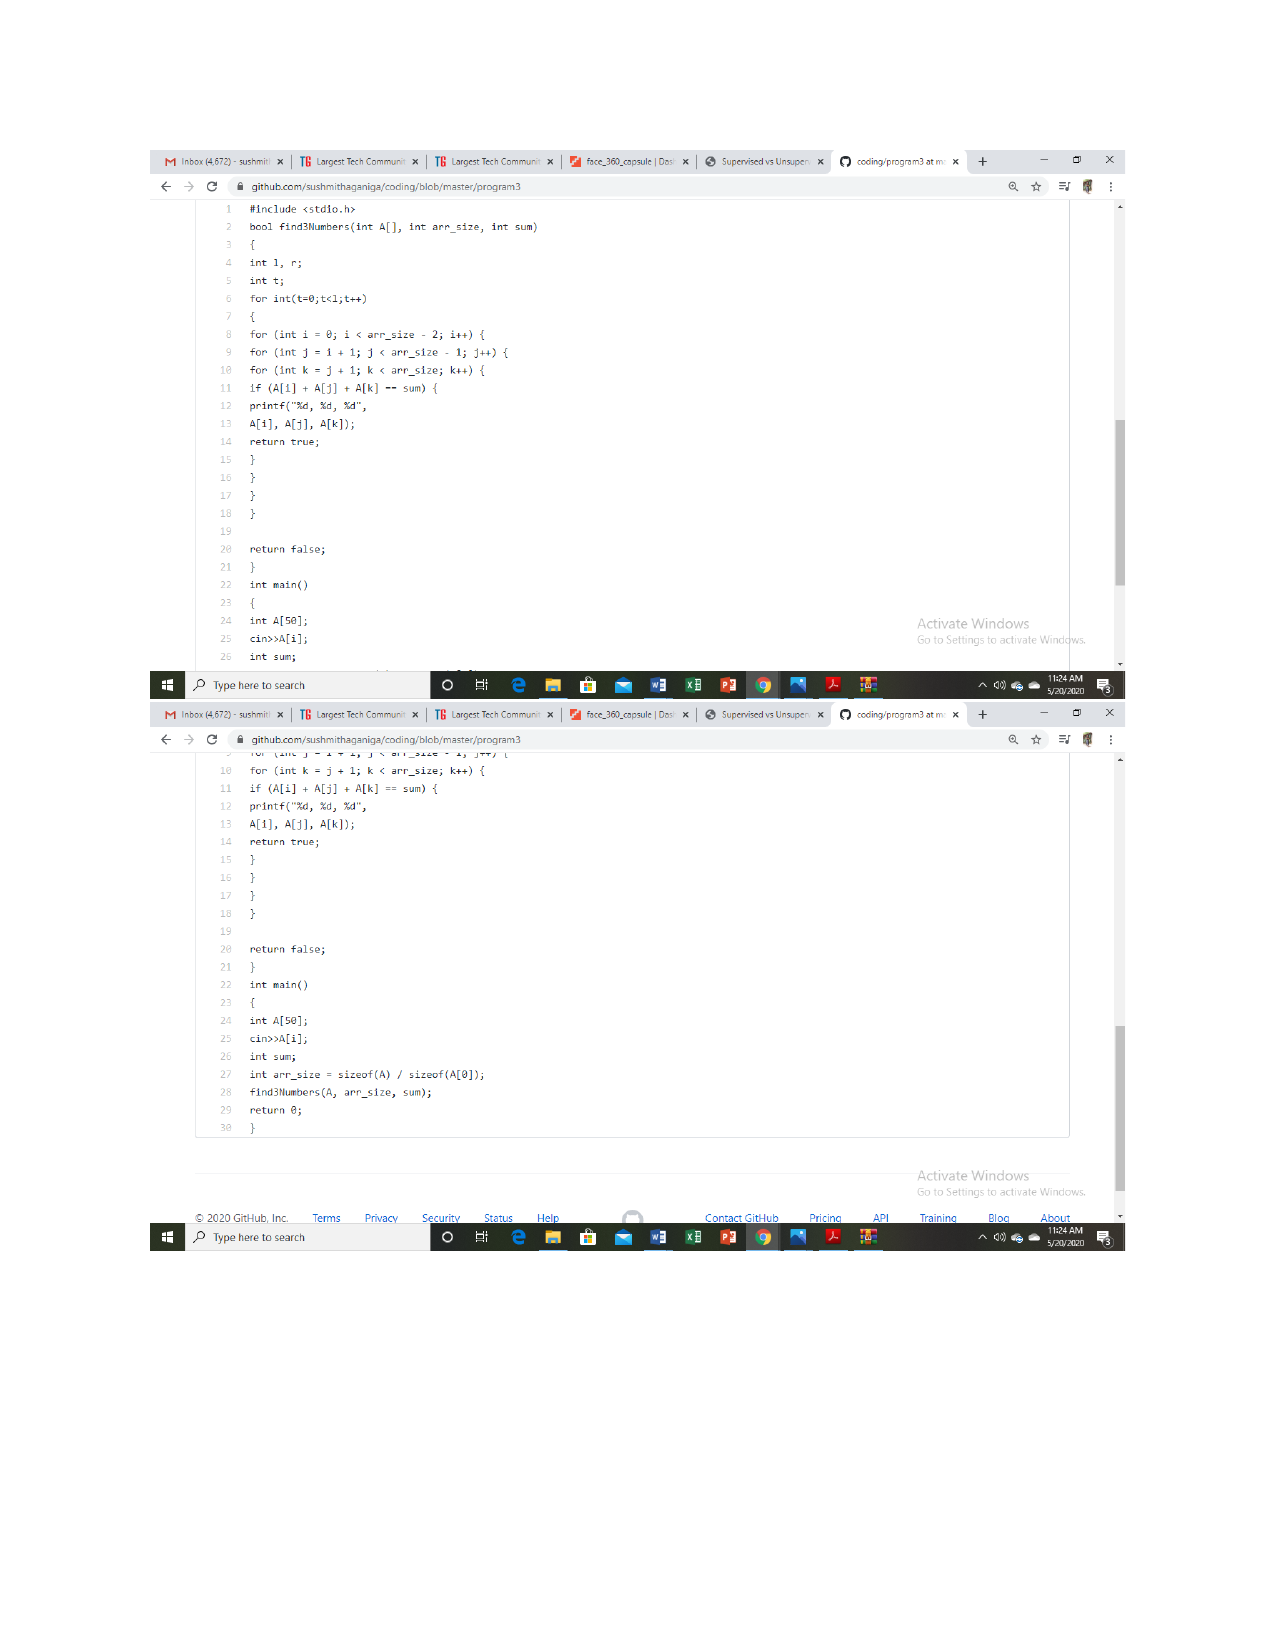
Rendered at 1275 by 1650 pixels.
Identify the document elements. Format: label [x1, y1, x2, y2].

picture [150, 702, 1125, 1251]
picture [150, 150, 1125, 699]
